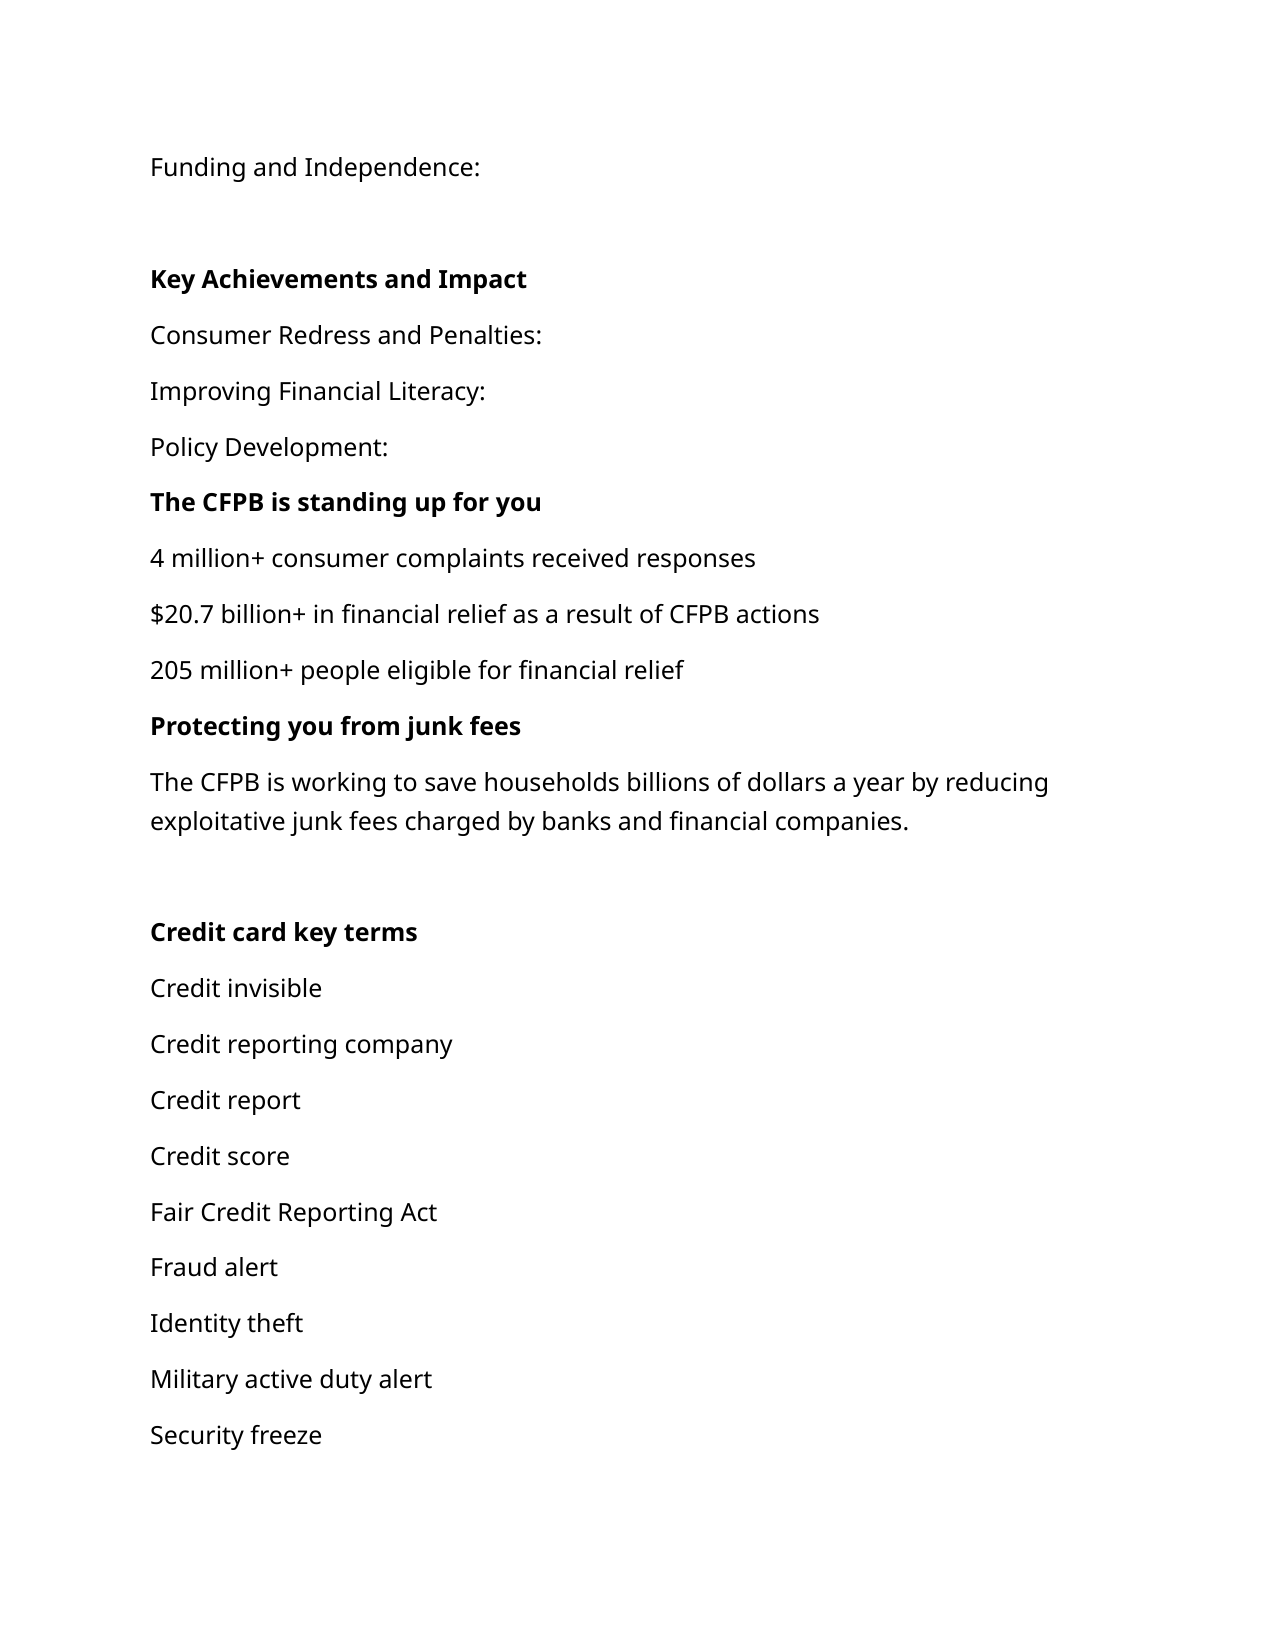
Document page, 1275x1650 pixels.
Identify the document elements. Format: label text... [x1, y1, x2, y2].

text Improving Financial Literacy: [150, 373, 1125, 407]
text Key Achievements and Impact [150, 262, 1125, 296]
text Military active duty alert [150, 1362, 1125, 1396]
text Fraud alert [150, 1250, 1125, 1284]
text Consumer Redress and Penalties: [150, 317, 1125, 352]
text $20.7 billion+ in financial relief as a result of CFPB actions [150, 597, 1125, 631]
text Credit reporting company [150, 1027, 1125, 1061]
text Credit report [150, 1082, 1125, 1117]
text The CFPB is standing up for you [150, 485, 1125, 519]
text Policy Development: [150, 429, 1125, 463]
text Security freeze [150, 1417, 1125, 1452]
text Funding and Independence: [150, 150, 1125, 184]
text The CFPB is working to save households billions of dollars a year by reducing exploitative junk fees charged by banks and financial companies. [150, 764, 1125, 837]
text Credit card key terms [150, 915, 1125, 949]
text Identity theft [150, 1306, 1125, 1340]
text 4 million+ consumer complaints received responses [150, 541, 1125, 575]
text Fair Credit Reporting Act [150, 1194, 1125, 1228]
text Credit score [150, 1138, 1125, 1172]
text 205 million+ people eligible for financial relief [150, 652, 1125, 687]
text Protecting you from junk fees [150, 708, 1125, 742]
text Credit invisible [150, 971, 1125, 1005]
